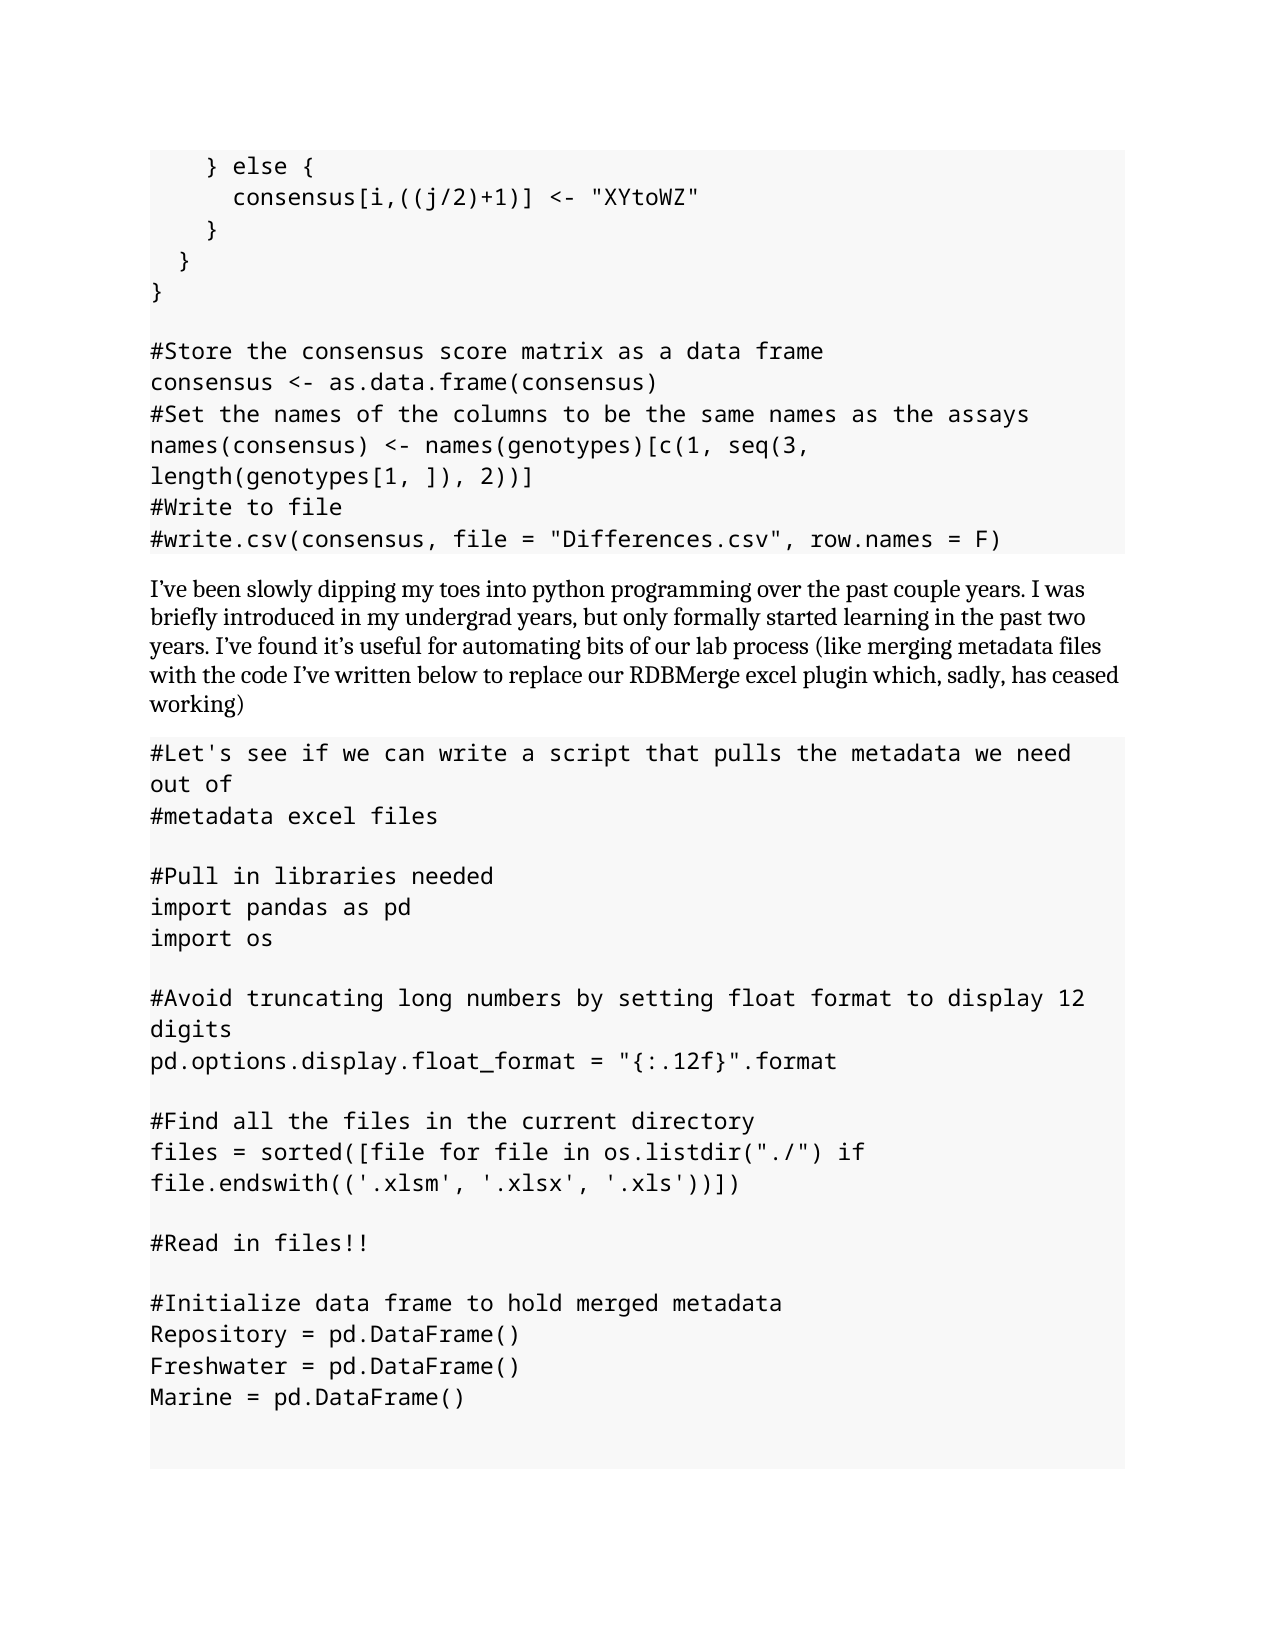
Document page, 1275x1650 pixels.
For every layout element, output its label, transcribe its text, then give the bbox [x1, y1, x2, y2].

text I’ve been slowly dipping my toes into python programming over the past couple years. I was briefly introduced in my undergrad years, but only formally started learning in the past two years. I’ve found it’s useful for automating bits of our lab process (like merging metadata files with the code I’ve written below to replace our RDBMerge excel plugin which, sadly, has ceased working) [150, 574, 1125, 718]
